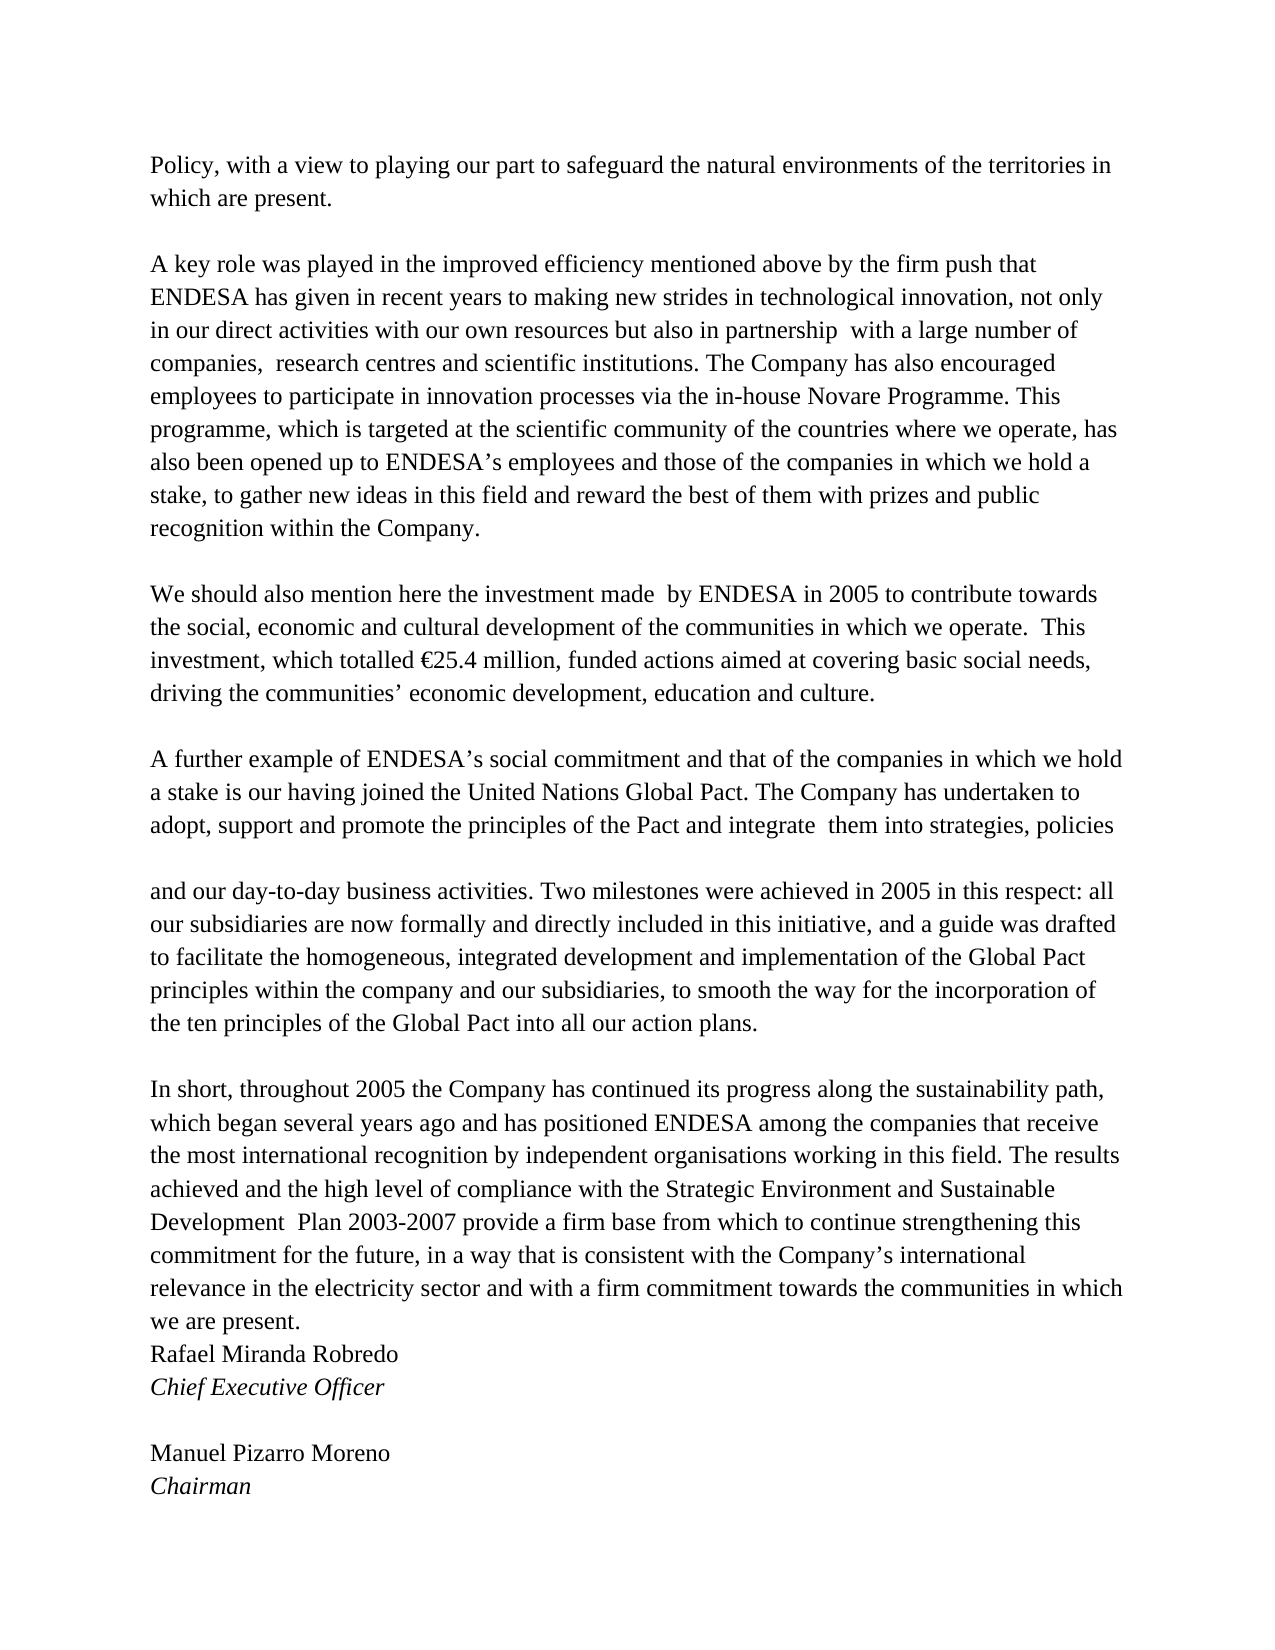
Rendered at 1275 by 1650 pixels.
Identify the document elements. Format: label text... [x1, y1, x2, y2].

text and our day-to-day business activities. Two milestones were achieved in 2005 in this respect: all our subsidiaries are now formally and directly included in this initiative, and a guide was drafted to facilitate the homogeneous, integrated development and implementation of the Global Pact principles within the company and our subsidiaries, to smooth the way for the incorporation of the ten principles of the Global Pact into all our action plans. [150, 876, 1125, 1037]
text Chief Executive Officer [150, 1372, 1125, 1401]
text A further example of ENDESA’s social commitment and that of the companies in which we hold a stake is our having joined the United Nations Global Pact. The Company has undertaken to adopt, support and promote the principles of the Pact and integrate them into strategies, policies [150, 744, 1125, 839]
text Manuel Pizarro Moreno [150, 1438, 1125, 1467]
text We should also mention here the investment made by ENDESA in 2005 to contribute towards the social, economic and cultural development of the communities in which we operate. This investment, which totalled €25.4 million, funded actions aimed at covering basic social needs, driving the communities’ economic development, education and culture. [150, 579, 1125, 707]
text In short, throughout 2005 the Company has continued its progress along the sustainability path, which began several years ago and has positioned ENDESA among the companies that receive the most international recognition by independent organisations working in this field. The results achieved and the high level of compliance with the Strategic Environment and Sustainable Development Plan 2003-2007 provide a firm base from which to continue strengthening this commitment for the future, in a way that is consistent with the Company’s international relevance in the electricity sector and with a firm commitment towards the communities in which we are present. [150, 1074, 1125, 1334]
text Rafael Miranda Robredo [150, 1339, 1125, 1367]
text A key role was played in the improved efficiency mentioned above by the firm push that ENDESA has given in recent years to making new strides in technological innovation, not only in our direct activities with our own resources but also in partnership with a large number of companies, research centres and scientific institutions. The Company has also encouraged employees to participate in innovation processes via the in-house Novare Programme. This programme, which is targeted at the scientific community of the countries where we operate, has also been opened up to ENDESA’s employees and those of the companies in which we hold a stake, to gather new ideas in this field and reward the best of them with prizes and public recognition within the Company. [150, 249, 1125, 542]
text Chairman [150, 1471, 1125, 1499]
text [150, 150, 1125, 212]
